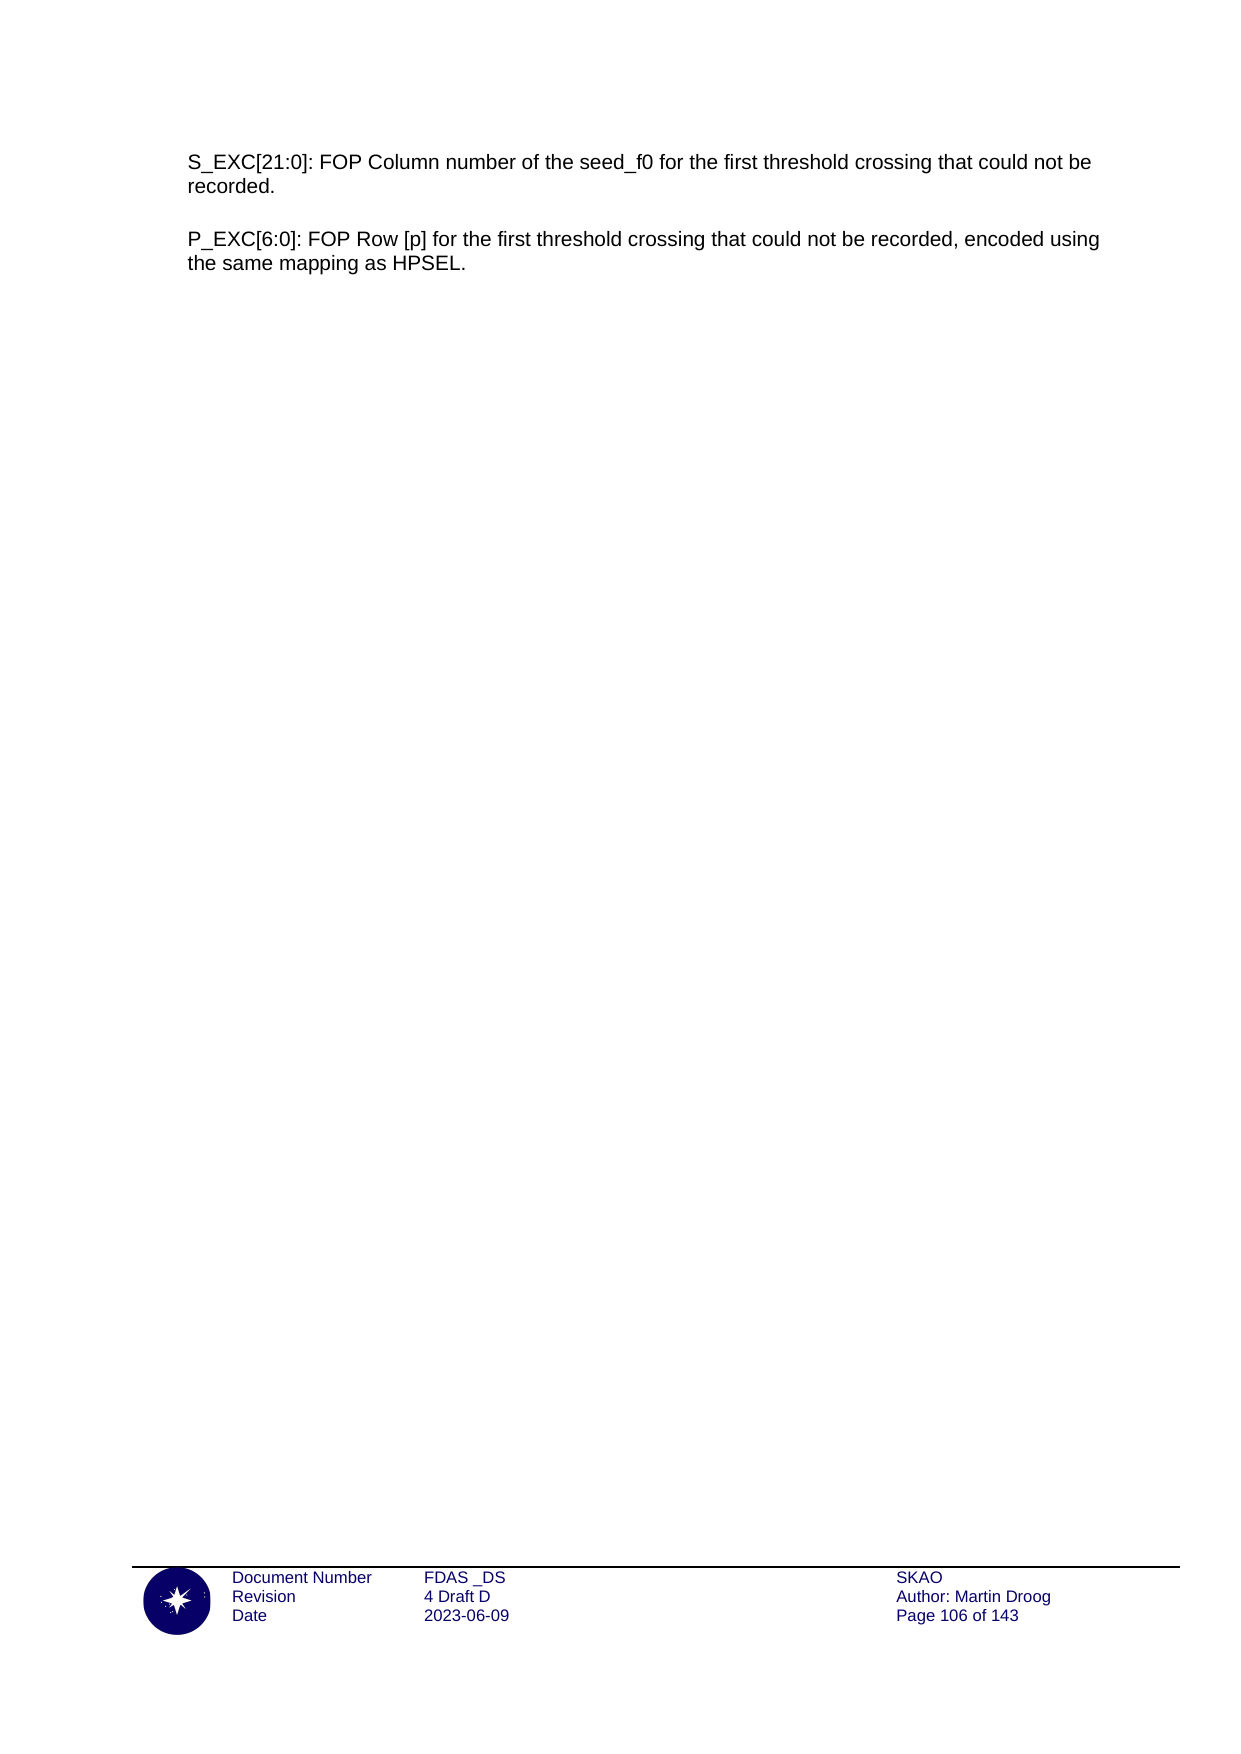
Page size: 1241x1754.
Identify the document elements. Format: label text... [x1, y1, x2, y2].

text P_EXC[6:0]: FOP Row [p] for the first threshold crossing that could not be recorded, encoded using the same mapping as HPSEL. [187, 227, 1107, 275]
text S_EXC[21:0]: FOP Column number of the seed_f0 for the first threshold crossing that could not be recorded. [187, 150, 1107, 198]
picture [143, 1567, 211, 1635]
